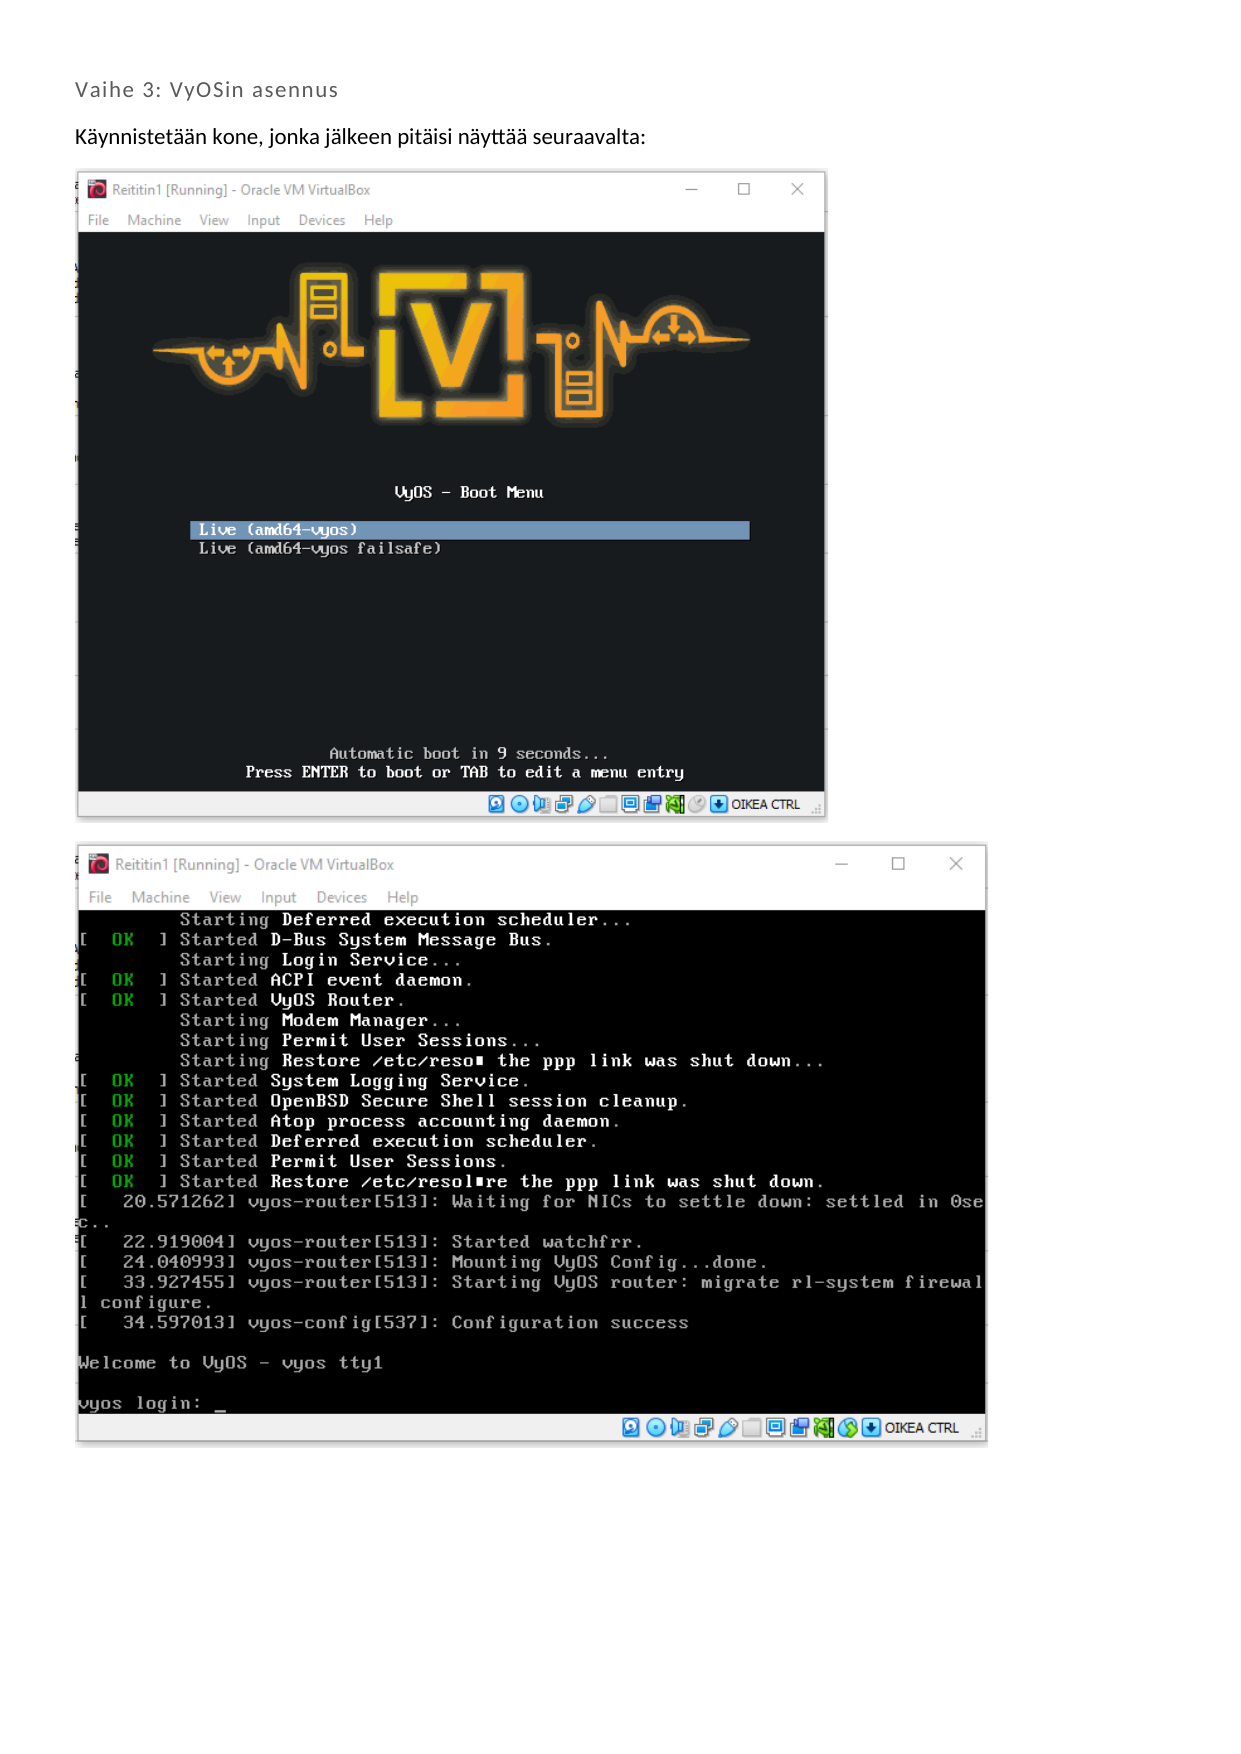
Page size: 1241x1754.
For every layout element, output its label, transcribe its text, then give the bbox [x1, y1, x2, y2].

subtitle Vaihe 3: VyOSin asennus [75, 75, 1165, 103]
picture [75, 841, 989, 1448]
text Käynnistetään kone, jonka jälkeen pitäisi näyttää seuraavalta: [75, 122, 1165, 150]
picture [75, 168, 829, 823]
